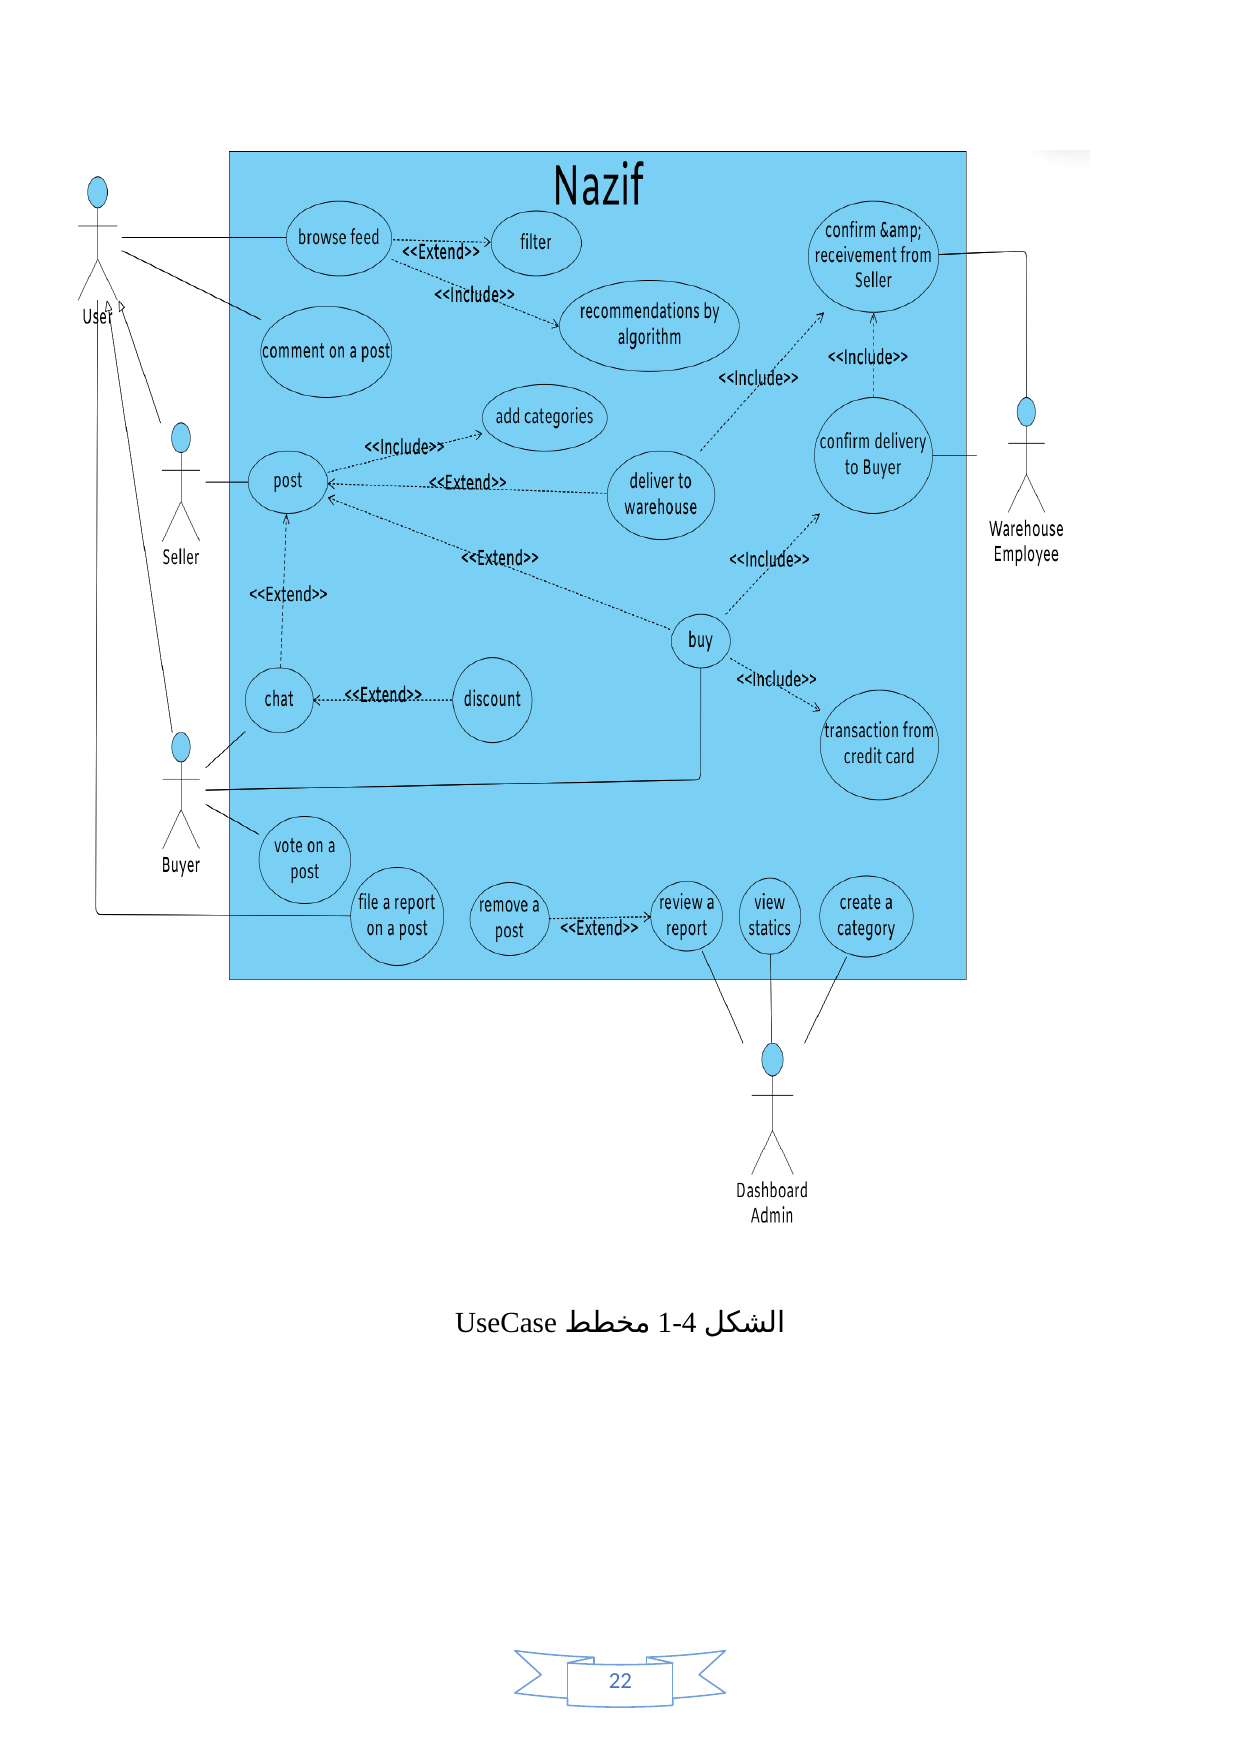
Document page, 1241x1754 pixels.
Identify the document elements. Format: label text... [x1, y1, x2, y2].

text الشكل 4-1 مخطط UseCase [150, 1305, 1090, 1339]
picture [35, 150, 1091, 1286]
